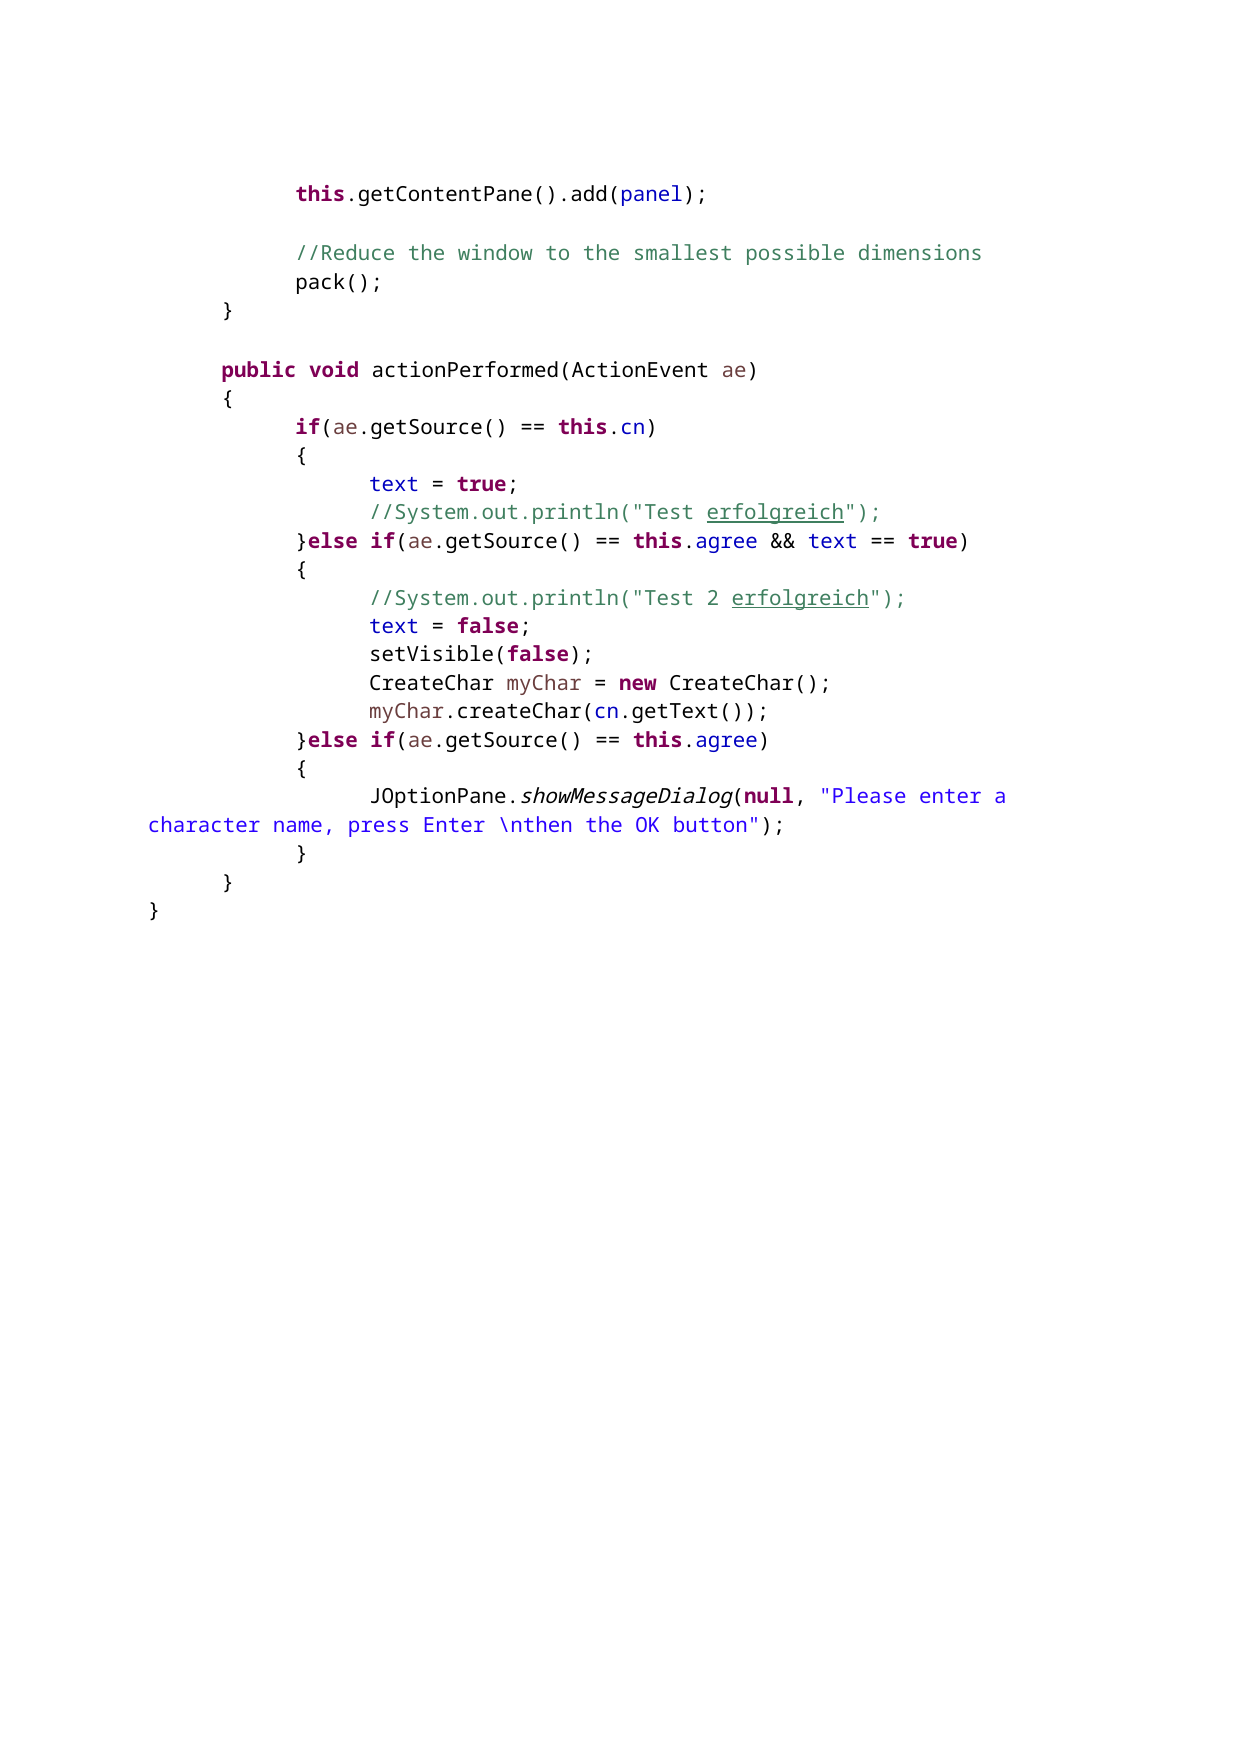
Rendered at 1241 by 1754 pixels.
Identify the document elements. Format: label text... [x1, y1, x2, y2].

text text = true; [148, 469, 1093, 497]
text //System.out.println("Test erfolgreich"); [148, 497, 1093, 526]
text if(ae.getSource() == this.cn) [148, 412, 1093, 440]
text } [148, 867, 1093, 895]
text { [148, 440, 1093, 469]
text //System.out.println("Test 2 erfolgreich"); [148, 583, 1093, 611]
text this.getContentPane().add(panel); [148, 179, 1093, 207]
text text = false; [148, 611, 1093, 639]
text setVisible(false); [148, 639, 1093, 668]
text { [148, 383, 1093, 412]
text CreateChar myChar = new CreateChar(); [148, 668, 1093, 696]
text { [148, 554, 1093, 583]
text myChar.createChar(cn.getText()); [148, 696, 1093, 725]
text } [148, 295, 1093, 324]
text } [148, 838, 1093, 867]
text }else if(ae.getSource() == this.agree && text == true) [148, 526, 1093, 554]
text } [148, 895, 1093, 924]
text pack(); [148, 267, 1093, 295]
text public void actionPerformed(ActionEvent ae) [148, 355, 1093, 383]
text { [148, 753, 1093, 782]
text //Reduce the window to the smallest possible dimensions [148, 238, 1093, 267]
text }else if(ae.getSource() == this.agree) [148, 725, 1093, 753]
text JOptionPane.showMessageDialog(null, "Please enter a character name, press Enter \nthen the OK button"); [148, 782, 1093, 838]
